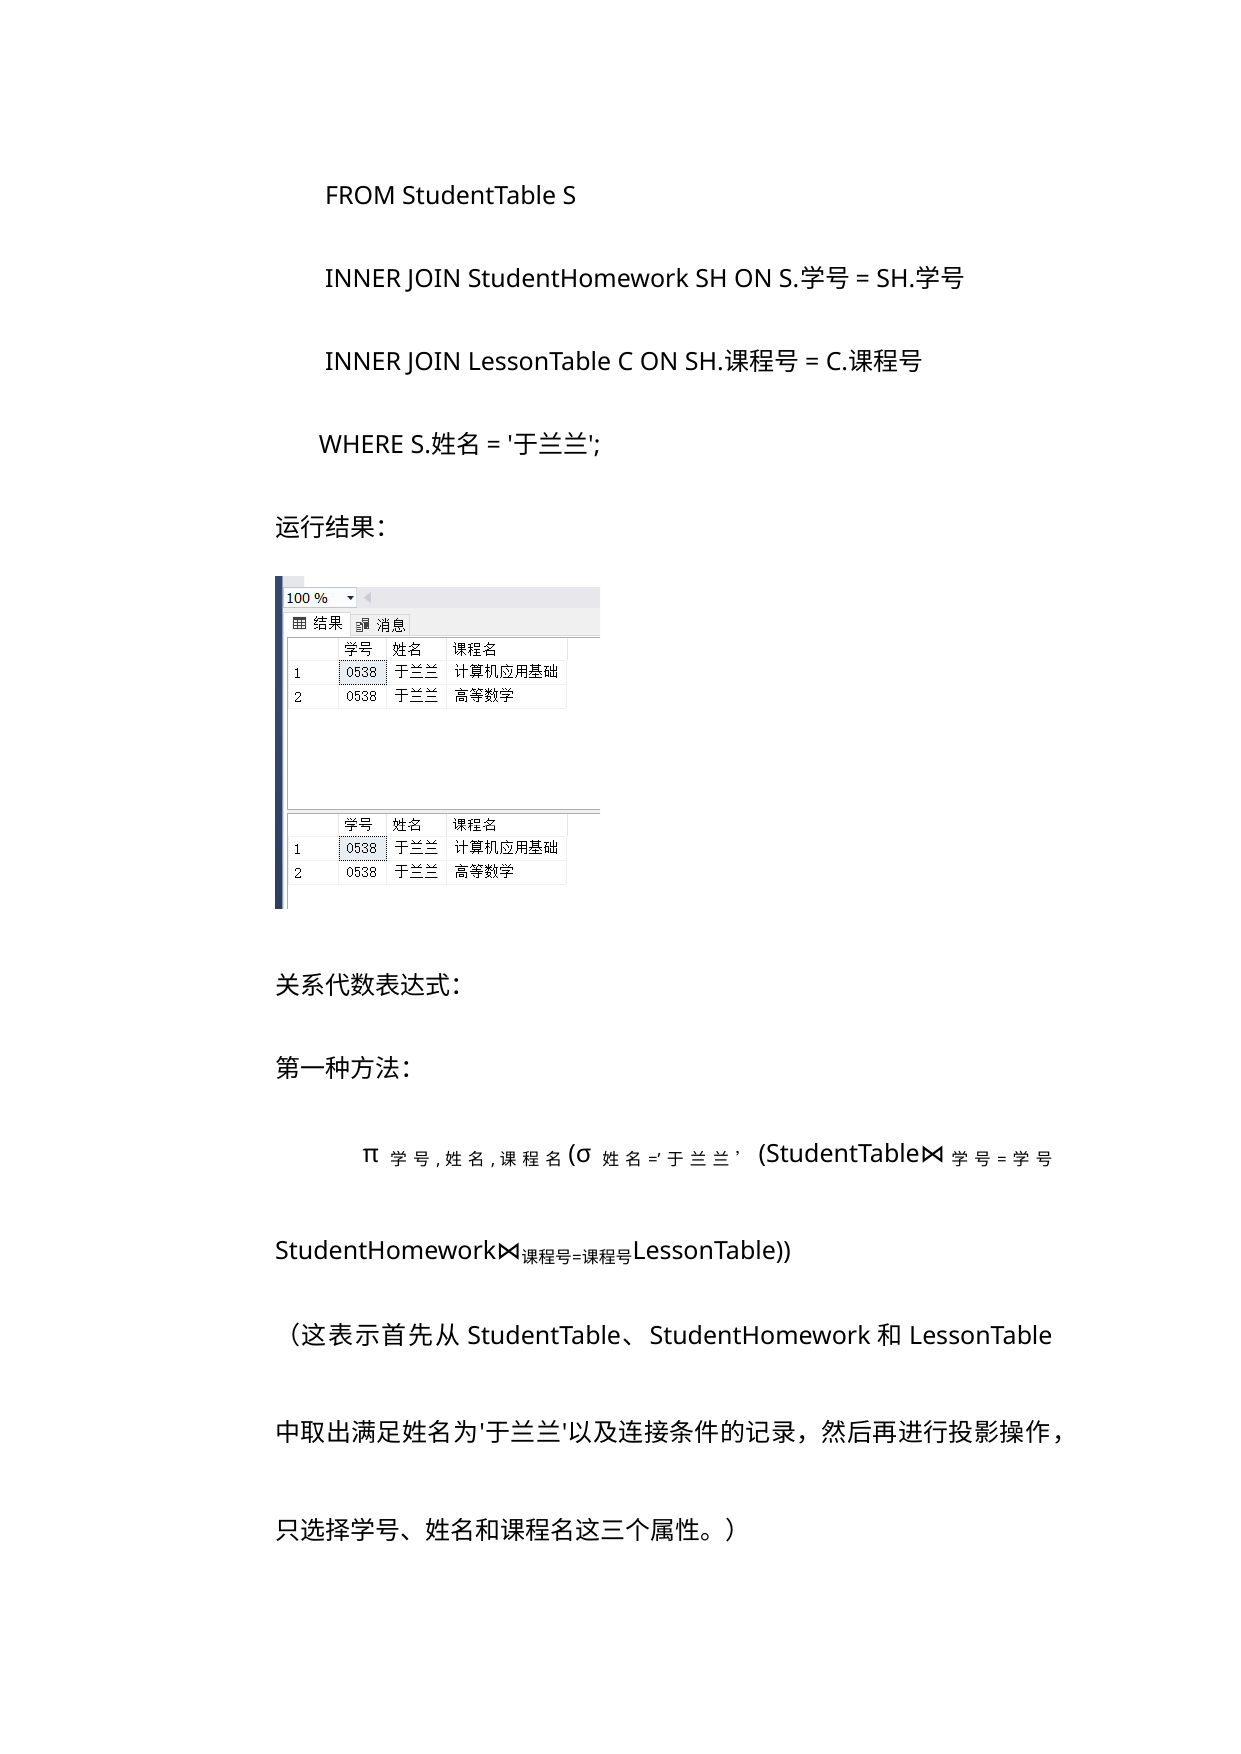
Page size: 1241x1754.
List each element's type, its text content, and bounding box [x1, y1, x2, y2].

picture [275, 576, 600, 909]
list FROM StudentTable S [275, 162, 1053, 227]
text （这表示首先从StudentTable、StudentHomework和LessonTable中取出满足姓名为'于兰兰'以及连接条件的记录，然后再进行投影操作，只选择学号、姓名和课程名这三个属性。） [275, 1301, 1053, 1561]
text π学号, 姓名, 课程名​(σ姓名=’于兰兰’​(StudentTable⋈学号=学号​StudentHomework⋈课程号=课程号​LessonTable)) [275, 1117, 1053, 1280]
text 关系代数表达式： [187, 951, 1053, 1016]
list INNER JOIN StudentHomework SH ON S.学号 = SH.学号 [275, 244, 1053, 309]
list INNER JOIN LessonTable C ON SH.课程号 = C.课程号 [275, 327, 1053, 392]
text 第一种方法： [187, 1034, 1053, 1099]
text 运行结果： [187, 493, 1053, 558]
list WHERE S.姓名 = '于兰兰'; [275, 410, 1053, 475]
